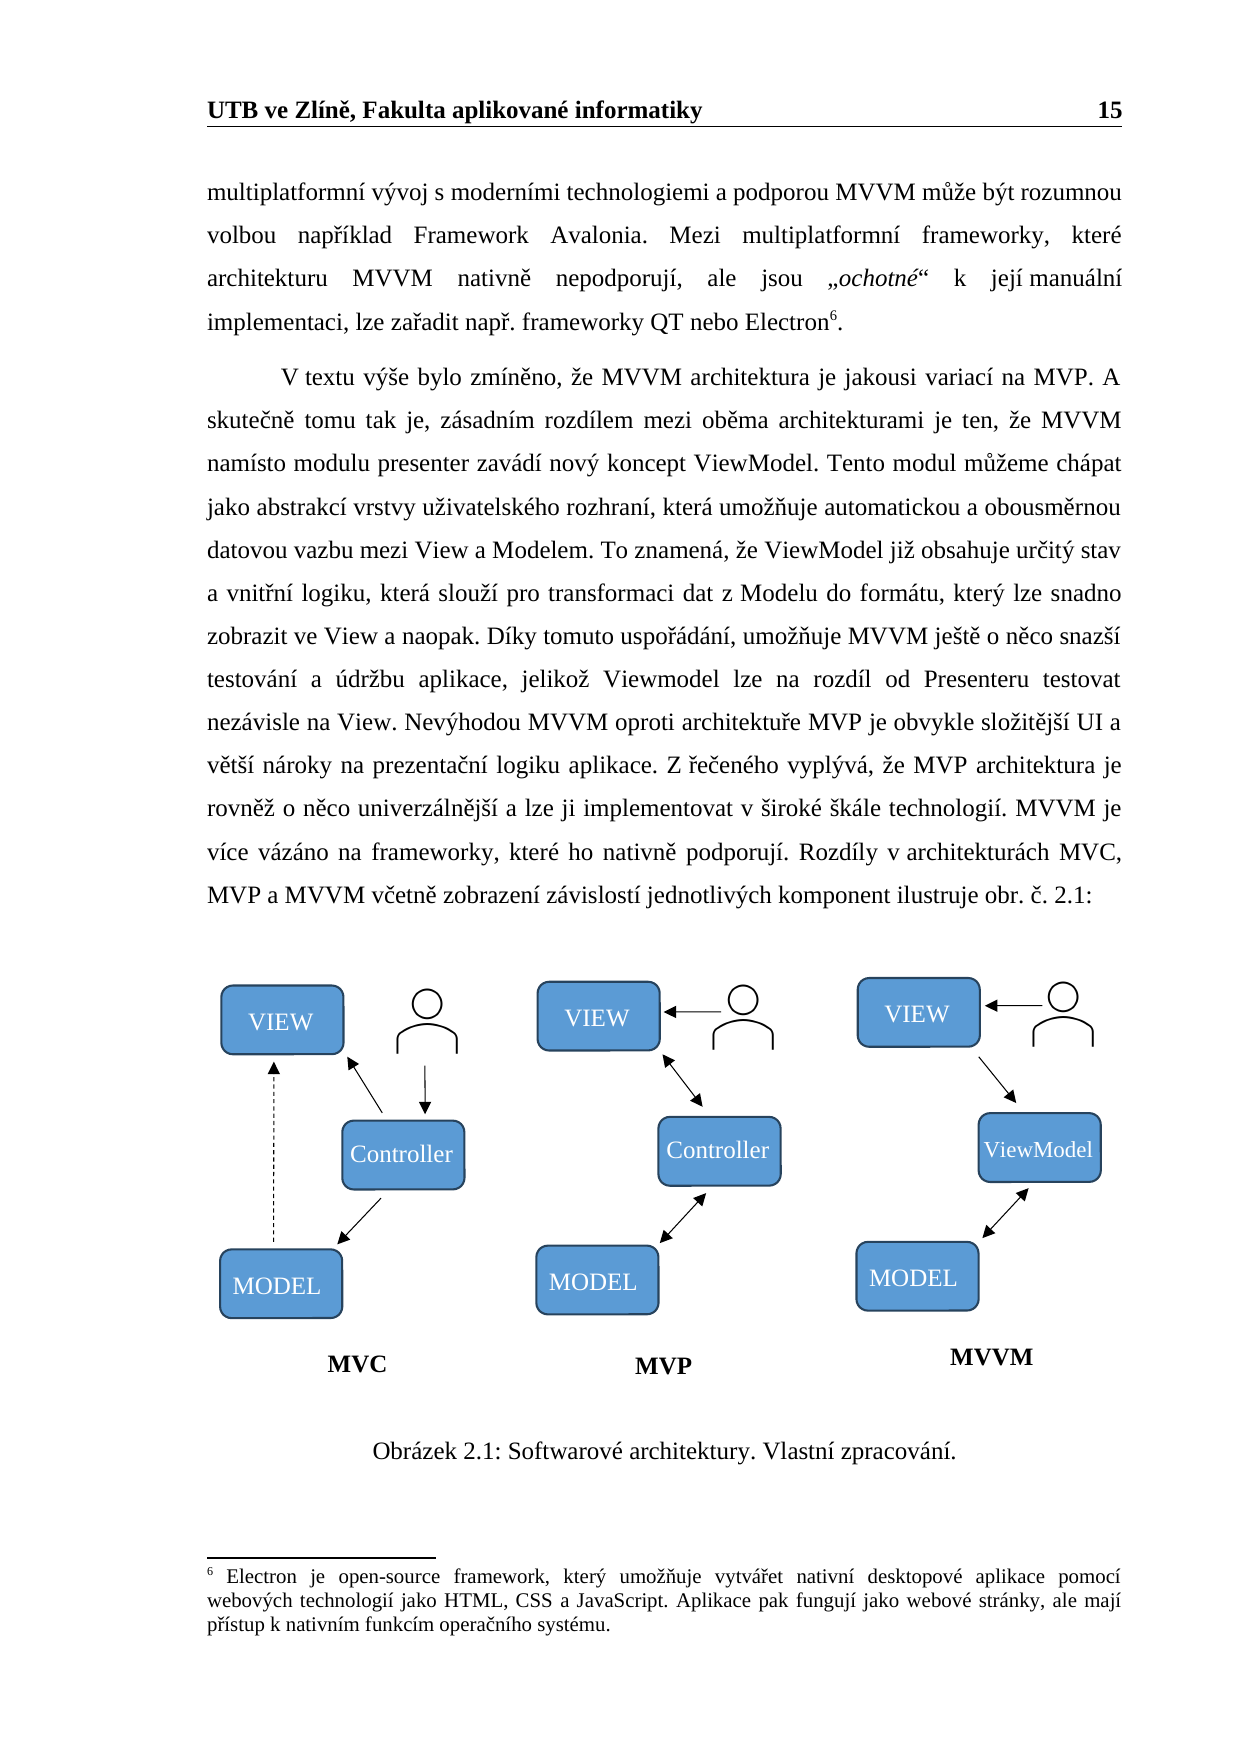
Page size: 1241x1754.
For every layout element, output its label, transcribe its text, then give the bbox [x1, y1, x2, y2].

text Obrázek 2.1: Softwarové architektury. Vlastní zpracování. [207, 1436, 1122, 1465]
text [207, 177, 1122, 335]
picture [381, 975, 473, 1067]
picture [1017, 968, 1109, 1060]
picture [697, 971, 789, 1063]
text V textu výše bylo zmíněno, že MVVM architektura je jakousi variací na MVP. A skutečně tomu tak je, zásadním rozdílem mezi oběma architekturami je ten, že MVVM namísto modulu presenter zavádí nový koncept ViewModel. Tento modul můžeme chápat jako abstrakcí vrstvy uživatelského rozhraní, která umožňuje automatickou a obousměrnou datovou vazbu mezi View a Modelem. To znamená, že ViewModel již obsahuje určitý stav a vnitřní logiku, která slouží pro transformaci dat z Modelu do formátu, který lze snadno zobrazit ve View a naopak. Díky tomuto uspořádání, umožňuje MVVM ještě o něco snazší testování a údržbu aplikace, jelikož Viewmodel lze na rozdíl od Presenteru testovat nezávisle na View. Nevýhodou MVVM oproti architektuře MVP je obvykle složitější UI a větší nároky na prezentační logiku aplikace. Z řečeného vyplývá, že MVP architektura je rovněž o něco univerzálnější a lze ji implementovat v široké škále technologií. MVVM je více vázáno na frameworky, které ho nativně podporují. Rozdíly v architekturách MVC, MVP a MVVM včetně zobrazení závislostí jednotlivých komponent ilustruje obr. č. 2.1: [207, 362, 1122, 908]
